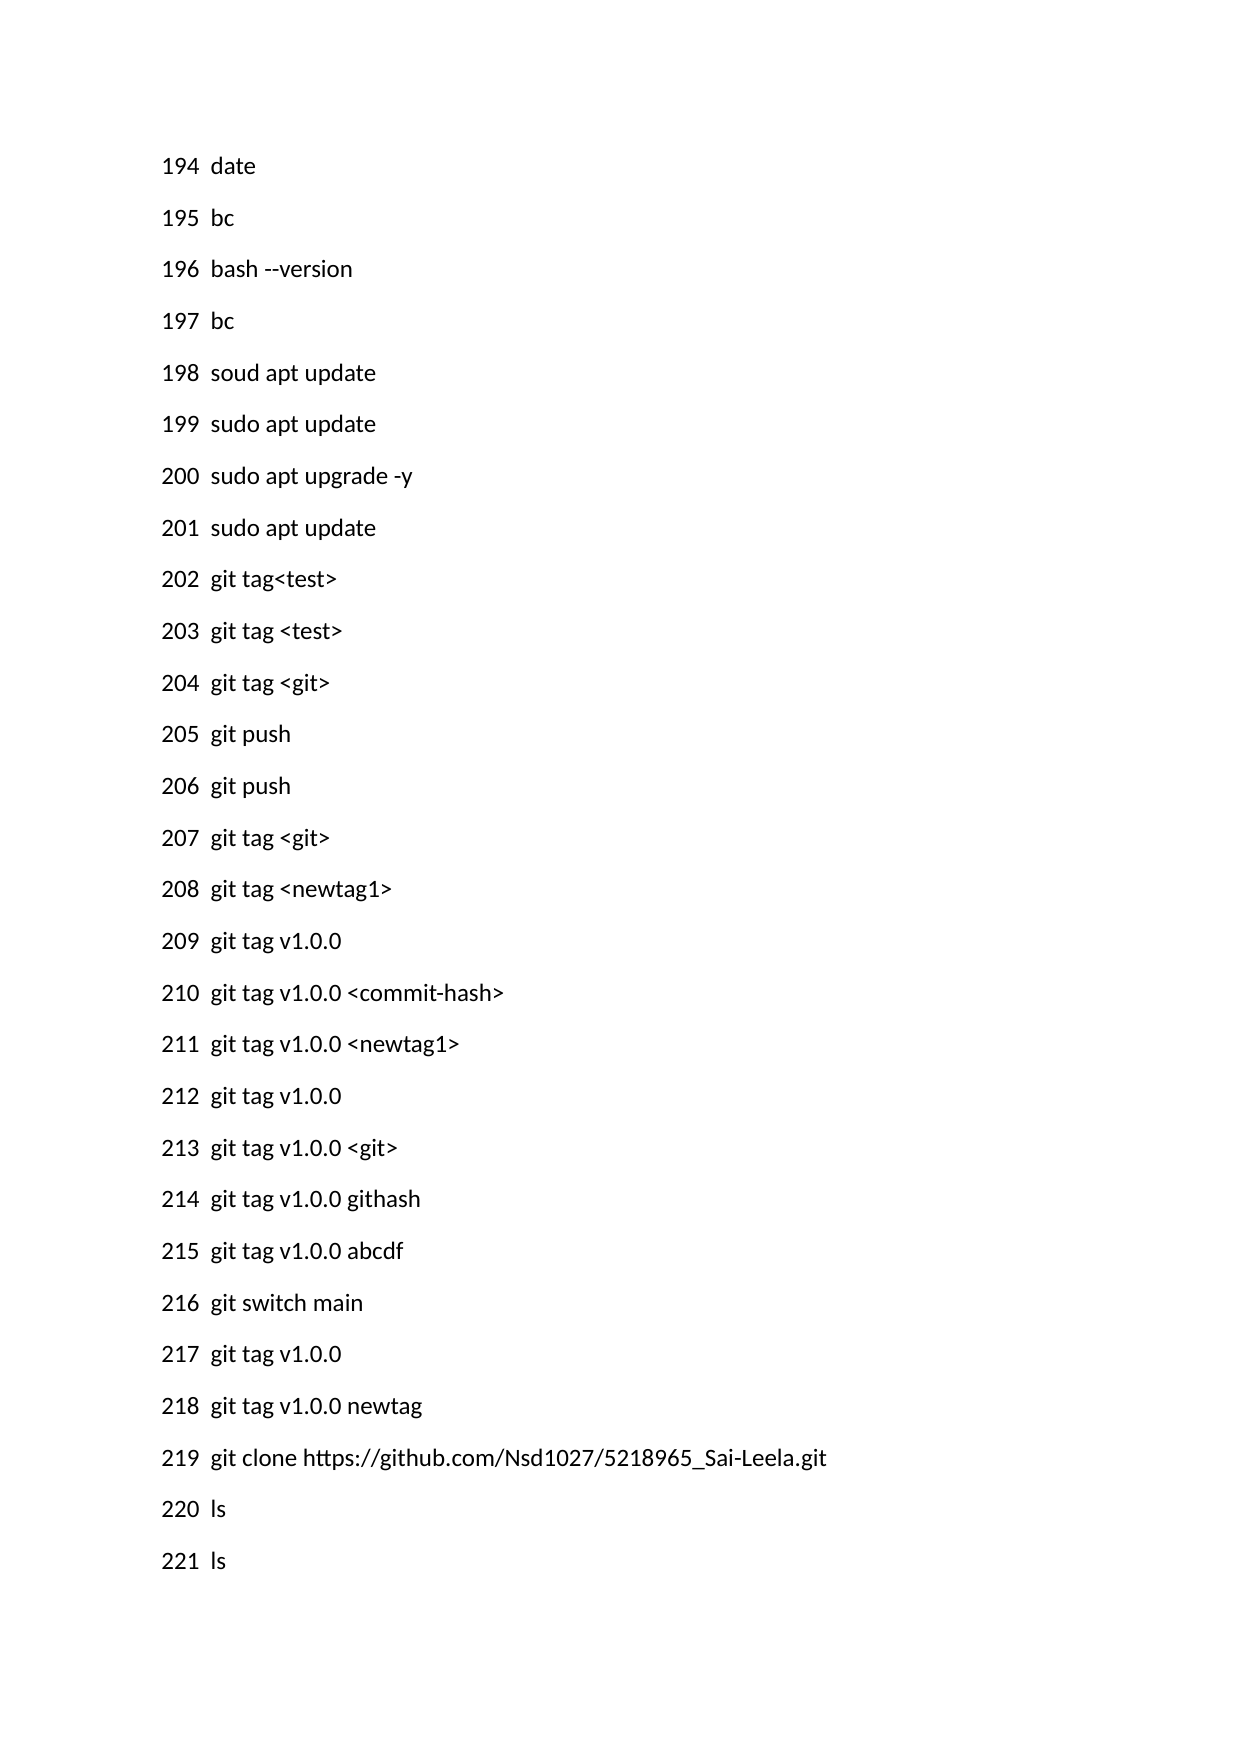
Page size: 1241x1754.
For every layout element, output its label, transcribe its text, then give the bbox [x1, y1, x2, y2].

text 213 git tag v1.0.0 <git> [150, 1132, 1090, 1162]
text 219 git clone https://github.com/Nsd1027/5218965_Sai-Leela.git [150, 1442, 1090, 1472]
text 218 git tag v1.0.0 newtag [150, 1390, 1090, 1421]
text 216 git switch main [150, 1287, 1090, 1317]
text 217 git tag v1.0.0 [150, 1338, 1090, 1369]
text 206 git push [150, 770, 1090, 801]
text 214 git tag v1.0.0 githash [150, 1183, 1090, 1214]
text 209 git tag v1.0.0 [150, 925, 1090, 956]
text 211 git tag v1.0.0 <newtag1> [150, 1028, 1090, 1059]
text 199 sudo apt update [150, 408, 1090, 439]
text 203 git tag <test> [150, 615, 1090, 646]
text 201 sudo apt update [150, 512, 1090, 542]
text 204 git tag <git> [150, 667, 1090, 697]
text 198 soud apt update [150, 357, 1090, 387]
text 215 git tag v1.0.0 abcdf [150, 1235, 1090, 1266]
text 194 date [150, 150, 1090, 181]
text 221 ls [150, 1545, 1090, 1576]
text 196 bash --version [150, 253, 1090, 284]
text 210 git tag v1.0.0 <commit-hash> [150, 977, 1090, 1007]
text 208 git tag <newtag1> [150, 873, 1090, 904]
text 212 git tag v1.0.0 [150, 1080, 1090, 1111]
text 202 git tag<test> [150, 563, 1090, 594]
text 195 bc [150, 202, 1090, 232]
text 200 sudo apt upgrade -y [150, 460, 1090, 491]
text 205 git push [150, 718, 1090, 749]
text 197 bc [150, 305, 1090, 336]
text 220 ls [150, 1493, 1090, 1524]
text 207 git tag <git> [150, 822, 1090, 852]
